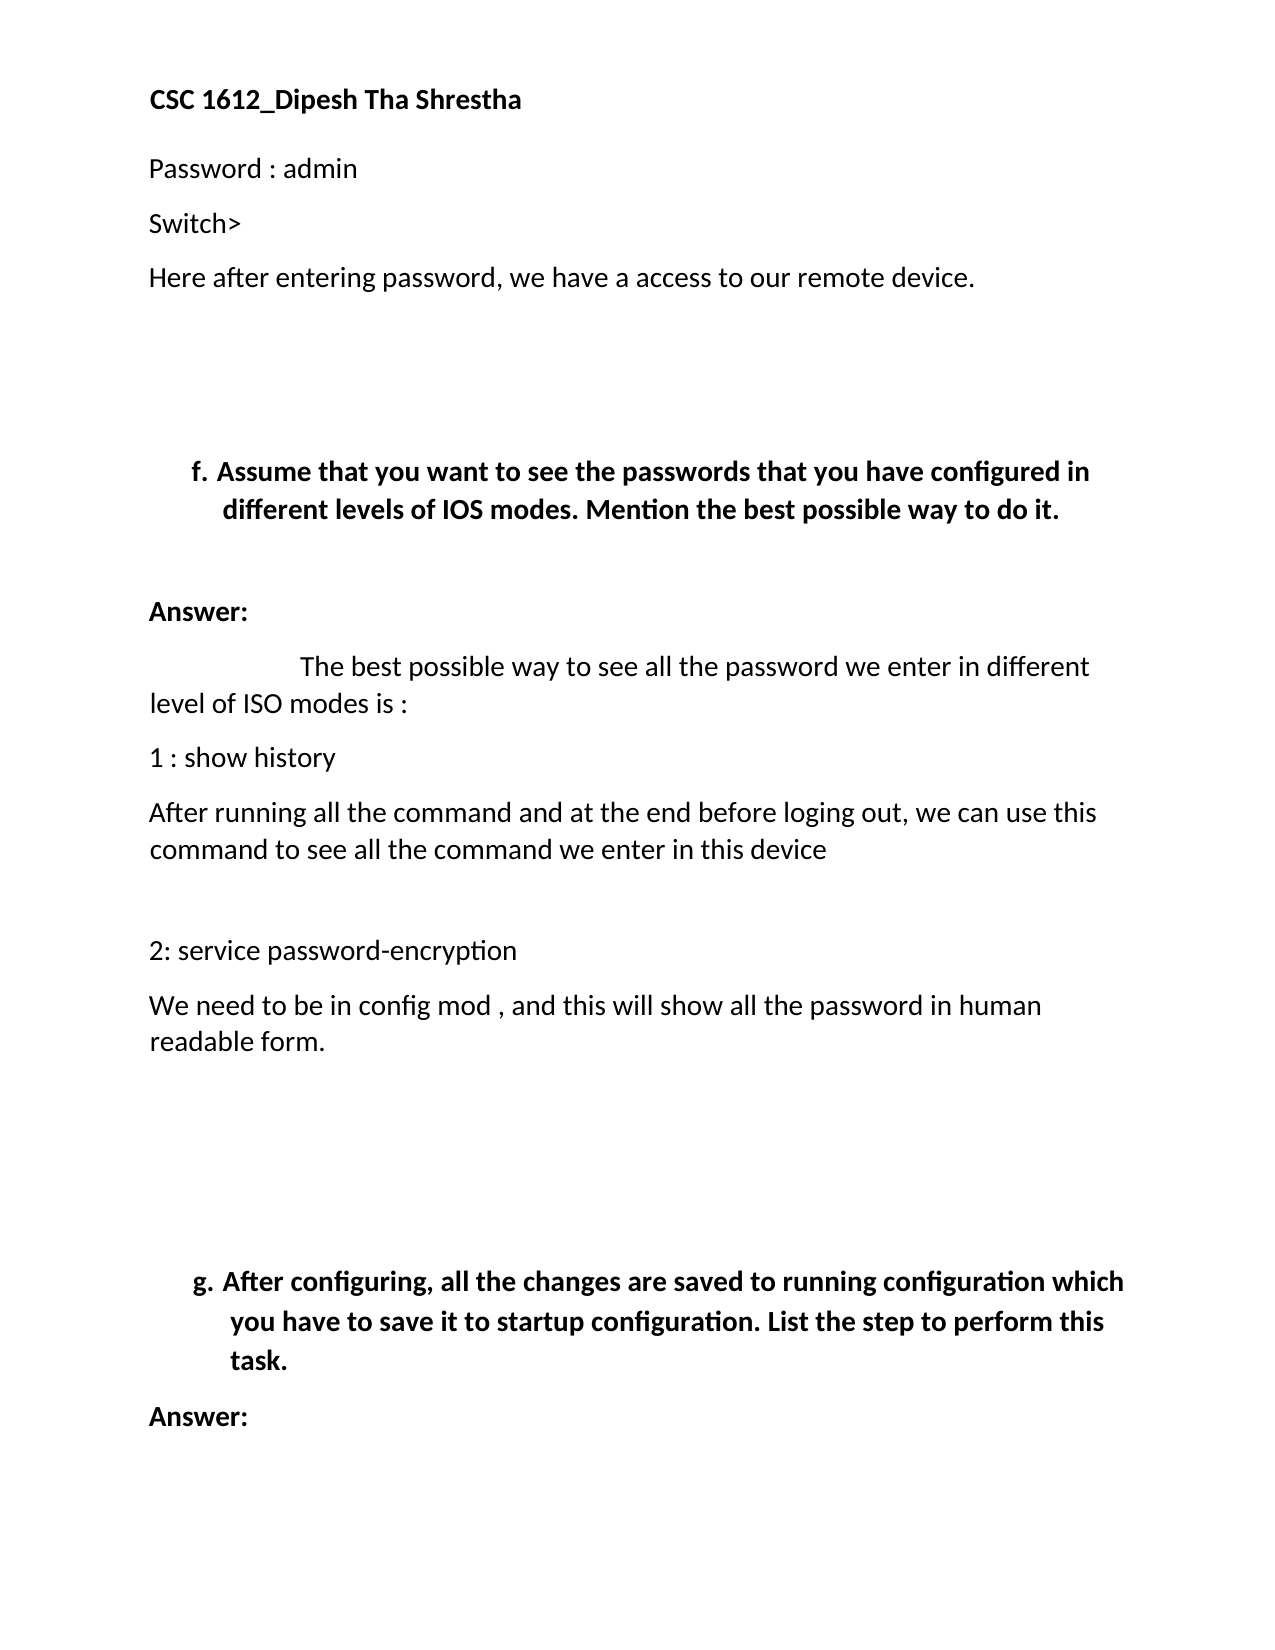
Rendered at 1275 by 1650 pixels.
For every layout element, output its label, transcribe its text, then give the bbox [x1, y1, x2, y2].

text Here after entering password, we have a access to our remote device. [148, 259, 1125, 295]
text f. Assume that you want to see the passwords that you have configured in different levels of IOS modes. Mention the best possible way to do it. [150, 453, 1132, 527]
text Switch> [148, 205, 1125, 240]
text We need to be in config mod , and this will show all the password in human readable form. [148, 987, 1125, 1059]
text Answer: [148, 593, 1125, 628]
text The best possible way to see all the password we enter in different level of ISO modes is : [148, 648, 1125, 720]
text g. After configuring, all the changes are saved to running configuration which you have to save it to startup configuration. List the step to perform this task. [193, 1263, 1125, 1378]
text Password : admin [148, 150, 1125, 186]
text Answer: [148, 1398, 1125, 1433]
text 1 : show history [148, 739, 1125, 775]
text After running all the command and at the end before loging out, we can use this command to see all the command we enter in this device [148, 794, 1125, 866]
text 2: service password-encryption [148, 932, 1125, 968]
